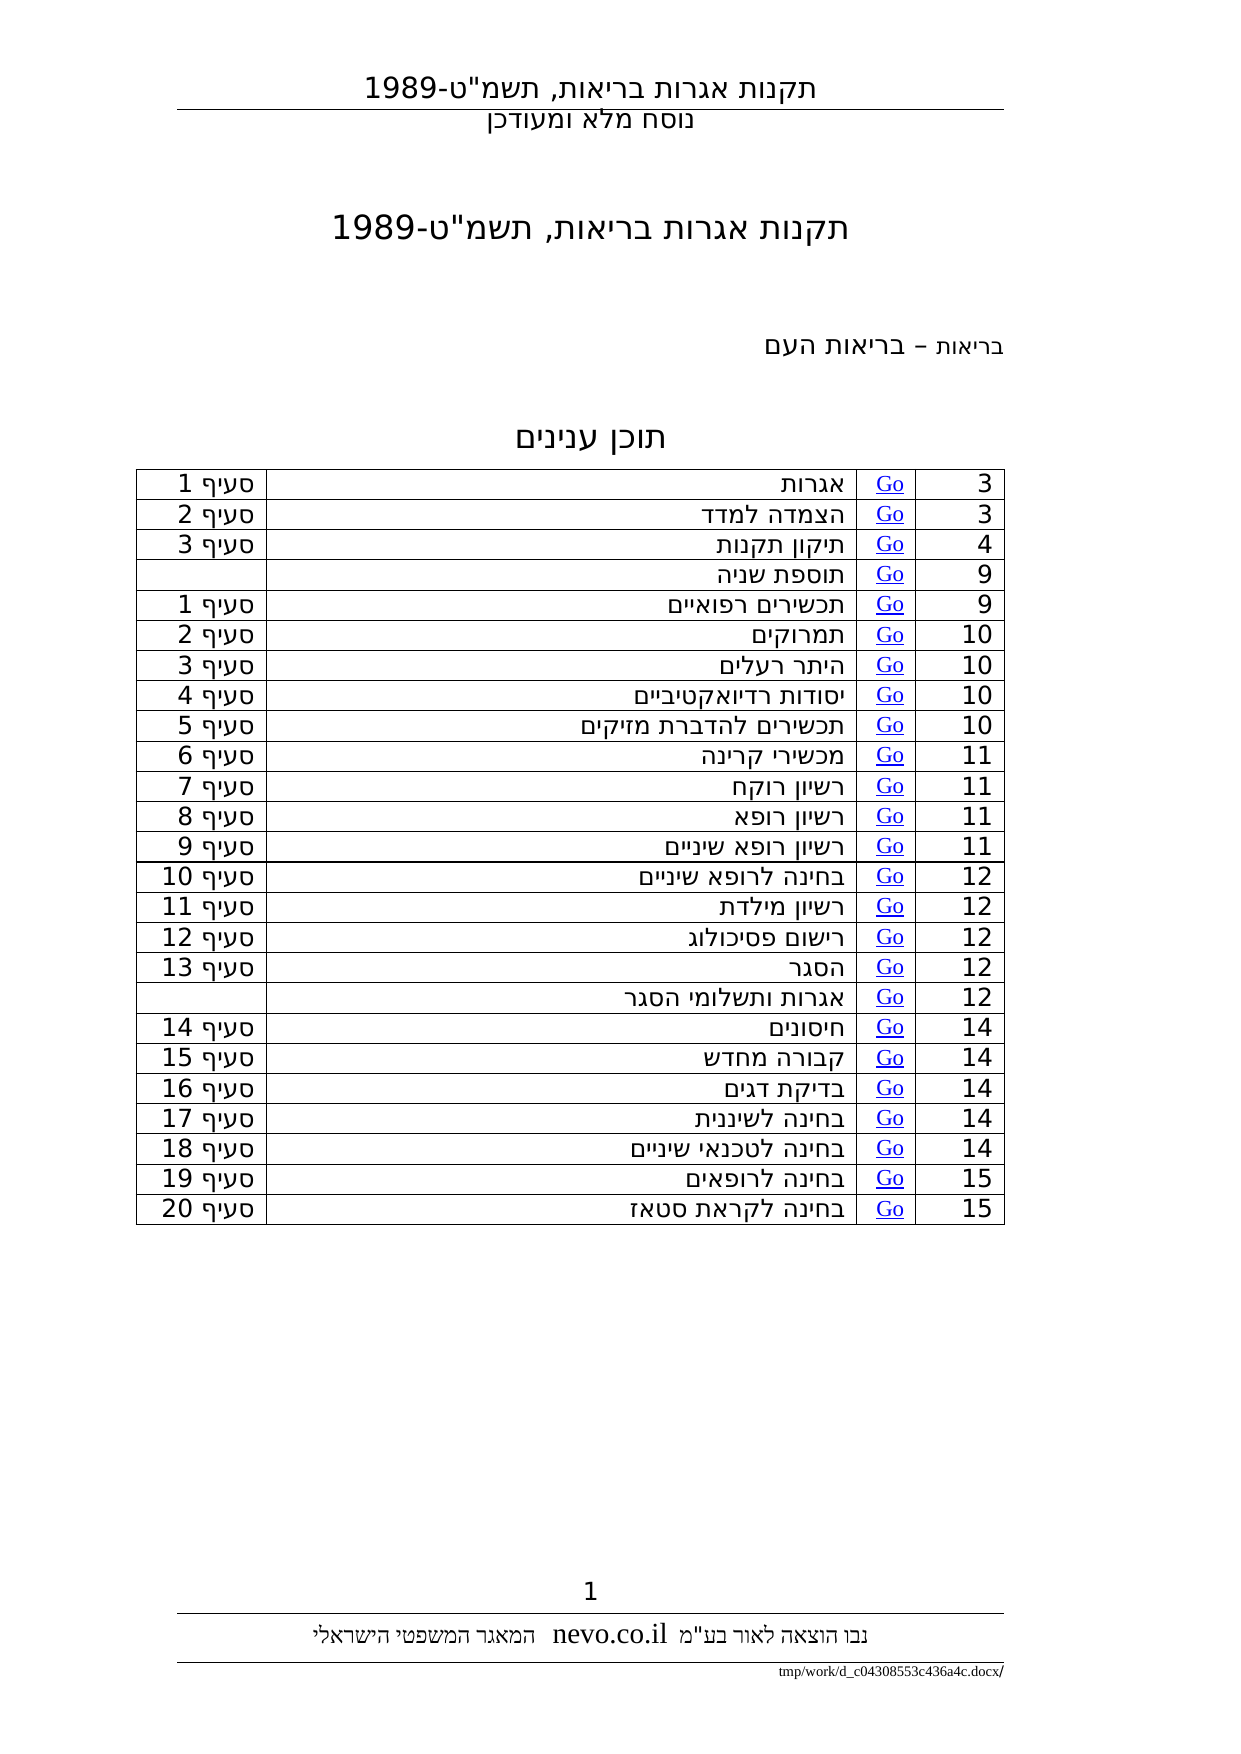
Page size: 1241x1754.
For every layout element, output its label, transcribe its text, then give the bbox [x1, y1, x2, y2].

table_cell Go [857, 530, 915, 559]
table_cell סעיף 15 [137, 1044, 266, 1073]
table_cell אגרות ותשלומי הסגר [267, 983, 856, 1012]
table_cell סעיף 5 [137, 711, 266, 741]
table_cell 12 [916, 1014, 1004, 1043]
table_cell 12 [916, 1074, 1004, 1103]
table_cell סעיף 3 [137, 530, 266, 559]
table_cell Go [857, 863, 915, 892]
table_cell 7 [916, 560, 1004, 589]
table_cell סעיף 7 [137, 772, 266, 801]
table_cell Go [857, 1044, 915, 1073]
table_cell בחינה לטכנאי שיניים [267, 1134, 856, 1163]
text בריאות – בריאות העם [59, 329, 1004, 361]
table_cell סעיף 16 [137, 1074, 266, 1103]
table_cell Go [857, 1195, 915, 1224]
table_cell Go [857, 681, 915, 710]
table_cell Go [857, 1074, 915, 1103]
table_cell סעיף 6 [137, 742, 266, 771]
table_cell תכשירים רפואיים [267, 591, 856, 620]
table_cell סעיף 14 [137, 1014, 266, 1043]
text תקנות אגרות בריאות, תשמ"ט-1989 [177, 208, 1004, 247]
table_cell בדיקת דגים [267, 1074, 856, 1103]
table_cell 12 [916, 1104, 1004, 1133]
table_cell 9 [916, 832, 1004, 861]
table_cell סעיף 12 [137, 923, 266, 952]
table_cell Go [857, 832, 915, 861]
table_cell 10 [916, 893, 1004, 922]
table_cell 12 [916, 1165, 1004, 1194]
table_cell סעיף 10 [137, 863, 266, 892]
table_cell תוספת שניה [267, 560, 856, 589]
table_cell קבורה מחדש [267, 1044, 856, 1073]
table_cell סעיף 2 [137, 621, 266, 650]
table_cell 7 [916, 591, 1004, 620]
table_cell Go [857, 711, 915, 741]
table_cell סעיף 2 [137, 500, 266, 529]
table_cell Go [857, 983, 915, 1012]
table_cell סעיף 8 [137, 802, 266, 831]
table_cell Go [857, 1165, 915, 1194]
table_header סעיף 1 [137, 470, 266, 499]
table_cell רישום פסיכולוג [267, 923, 856, 952]
table_cell 9 [916, 711, 1004, 741]
table_cell רשיון מילדת [267, 893, 856, 922]
table_cell הצמדה למדד [267, 500, 856, 529]
table_cell סעיף 11 [137, 893, 266, 922]
table_cell 12 [916, 1195, 1004, 1224]
table_cell Go [857, 651, 915, 680]
table_cell רשיון רופא שיניים [267, 832, 856, 861]
table_cell סעיף 9 [137, 832, 266, 861]
table_cell סעיף 1 [137, 591, 266, 620]
table_cell 10 [916, 923, 1004, 952]
table_cell סעיף 4 [137, 681, 266, 710]
text תוכן ענינים [177, 417, 1004, 456]
table_cell [137, 560, 266, 589]
table_cell בחינה לרופא שיניים [267, 863, 856, 892]
table_cell רשיון רוקח [267, 772, 856, 801]
table_header 3 [916, 470, 1004, 499]
table_cell Go [857, 1104, 915, 1133]
table_header אגרות [267, 470, 856, 499]
table_cell יסודות רדיואקטיביים [267, 681, 856, 710]
table_cell בחינה לרופאים [267, 1165, 856, 1194]
table_cell 12 [916, 1044, 1004, 1073]
table_cell רשיון רופא [267, 802, 856, 831]
table_cell Go [857, 1014, 915, 1043]
table_cell הסגר [267, 953, 856, 982]
table_cell סעיף 17 [137, 1104, 266, 1133]
table_cell 9 [916, 772, 1004, 801]
table_cell סעיף 19 [137, 1165, 266, 1194]
table_cell בחינה לקראת סטאז [267, 1195, 856, 1224]
table_cell סעיף 20 [137, 1195, 266, 1224]
table_cell Go [857, 802, 915, 831]
table_cell Go [857, 953, 915, 982]
table_cell Go [857, 923, 915, 952]
table_cell 12 [916, 1134, 1004, 1163]
table_cell 9 [916, 742, 1004, 771]
table_cell [137, 983, 266, 1012]
table_cell 3 [916, 500, 1004, 529]
table_cell Go [857, 591, 915, 620]
table_cell מכשירי קרינה [267, 742, 856, 771]
table_cell 8 [916, 651, 1004, 680]
table_cell 8 [916, 621, 1004, 650]
table_header Go [857, 470, 915, 499]
table_cell Go [857, 621, 915, 650]
table_cell בחינה לשיננית [267, 1104, 856, 1133]
table_cell Go [857, 1134, 915, 1163]
table_cell Go [857, 893, 915, 922]
table_cell Go [857, 772, 915, 801]
table_cell Go [857, 742, 915, 771]
table_cell היתר רעלים [267, 651, 856, 680]
table_cell 10 [916, 953, 1004, 982]
table_cell 9 [916, 802, 1004, 831]
table_cell סעיף 18 [137, 1134, 266, 1163]
table_cell 9 [916, 863, 1004, 892]
table_cell 10 [916, 983, 1004, 1012]
table_cell 8 [916, 681, 1004, 710]
table_cell תמרוקים [267, 621, 856, 650]
table_cell תכשירים להדברת מזיקים [267, 711, 856, 741]
table_cell סעיף 13 [137, 953, 266, 982]
table_cell 3 [916, 530, 1004, 559]
table_cell תיקון תקנות [267, 530, 856, 559]
table_cell סעיף 3 [137, 651, 266, 680]
table_cell חיסונים [267, 1014, 856, 1043]
table_cell Go [857, 500, 915, 529]
table_cell Go [857, 560, 915, 589]
